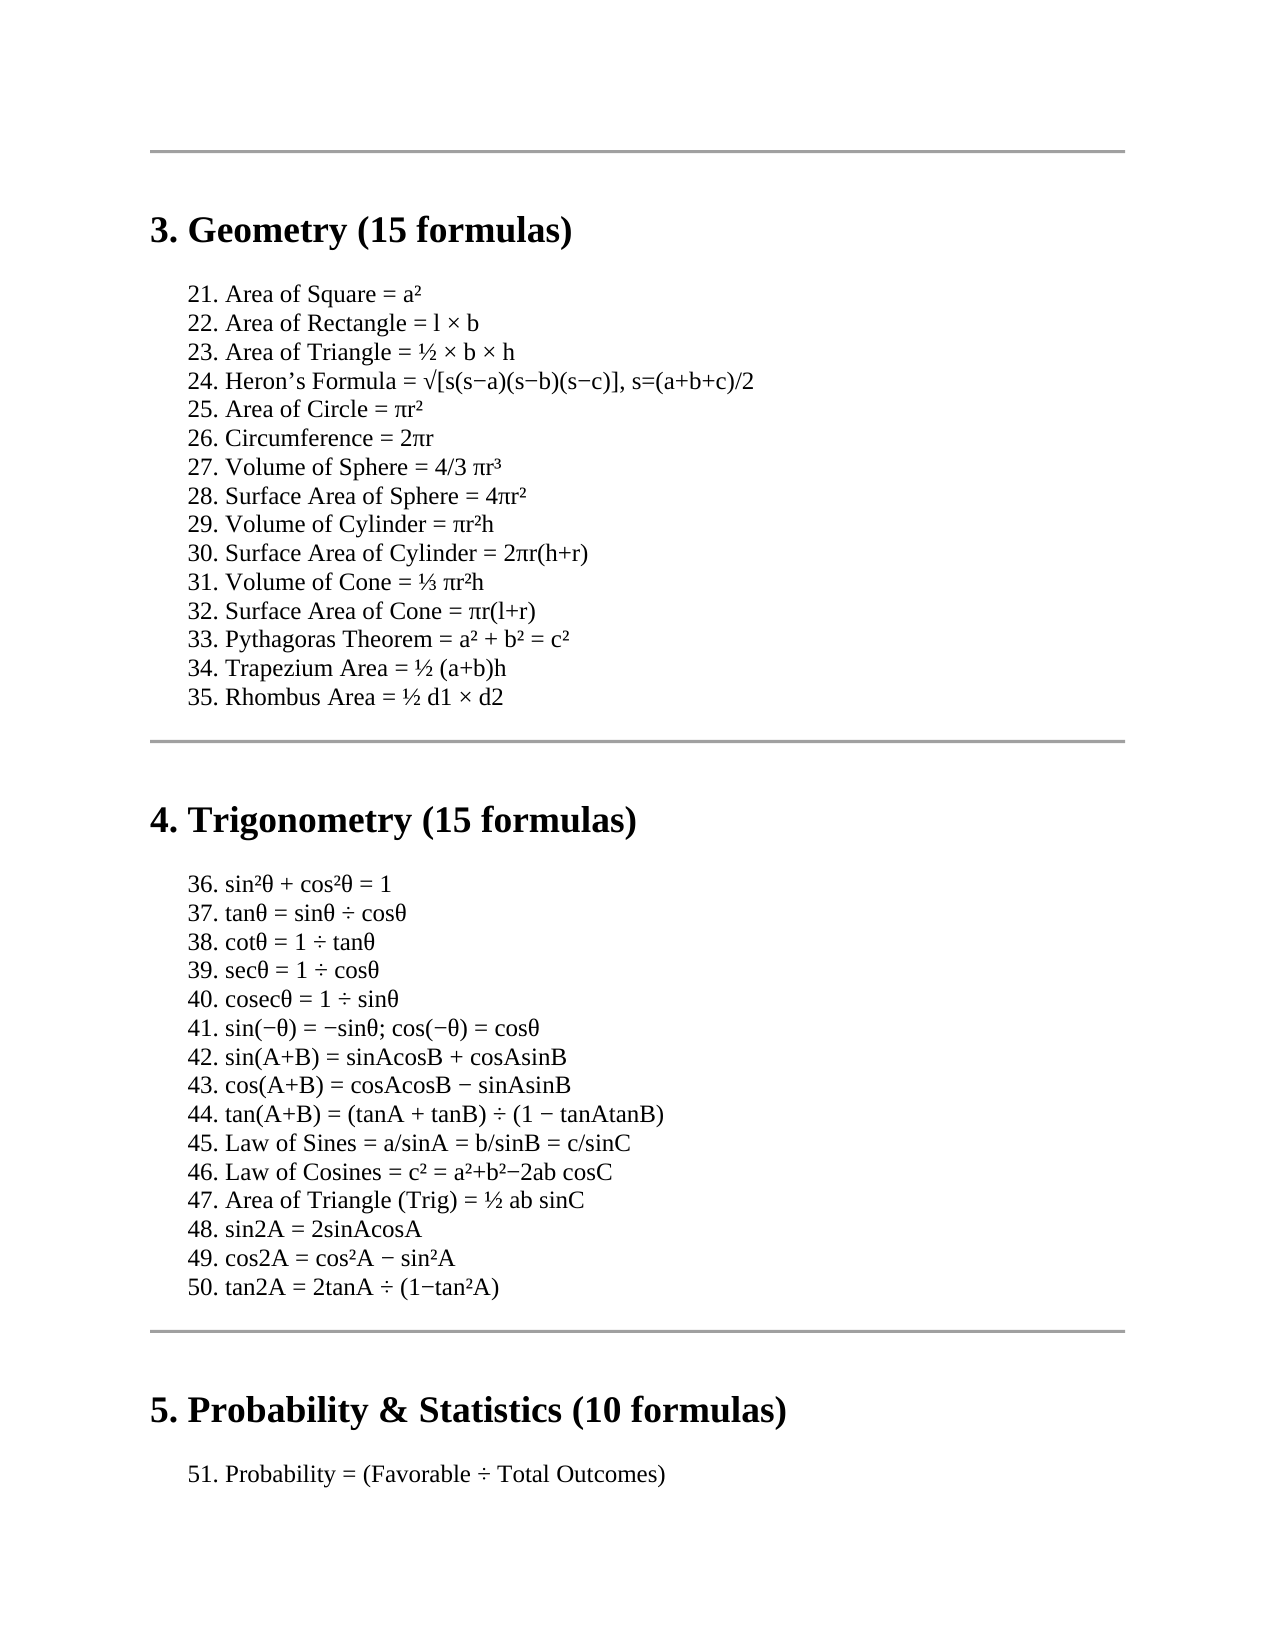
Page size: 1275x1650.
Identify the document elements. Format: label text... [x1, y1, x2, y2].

list Volume of Sphere = 4/3 πr³ [187, 452, 1125, 481]
list Surface Area of Cone = πr(l+r) [187, 596, 1125, 624]
list cosecθ = 1 ÷ sinθ [187, 984, 1125, 1013]
list Surface Area of Sphere = 4πr² [187, 481, 1125, 509]
list Area of Circle = πr² [187, 394, 1125, 423]
list Area of Square = a² [187, 279, 1125, 308]
list Area of Triangle (Trig) = ½ ab sinC [187, 1186, 1125, 1214]
list Probability = (Favorable ÷ Total Outcomes) [187, 1459, 1125, 1488]
list Heron’s Formula = √[s(s−a)(s−b)(s−c)], s=(a+b+c)/2 [187, 366, 1125, 394]
list Volume of Cone = ⅓ πr²h [187, 567, 1125, 596]
list Rhombus Area = ½ d1 × d2 [187, 682, 1125, 711]
list Law of Sines = a/sinA = b/sinB = c/sinC [187, 1128, 1125, 1157]
list tanθ = sinθ ÷ cosθ [187, 898, 1125, 927]
list cos(A+B) = cosAcosB − sinAsinB [187, 1071, 1125, 1099]
list Area of Rectangle = l × b [187, 308, 1125, 337]
text 3. Geometry (15 formulas) [150, 207, 1125, 250]
list Law of Cosines = c² = a²+b²−2ab cosC [187, 1157, 1125, 1186]
text 5. Probability & Statistics (10 formulas) [150, 1387, 1125, 1430]
list Area of Triangle = ½ × b × h [187, 337, 1125, 366]
list sin2A = 2sinAcosA [187, 1214, 1125, 1243]
list sin²θ + cos²θ = 1 [187, 869, 1125, 898]
list Volume of Cylinder = πr²h [187, 509, 1125, 538]
list Surface Area of Cylinder = 2πr(h+r) [187, 538, 1125, 567]
list tan2A = 2tanA ÷ (1−tan²A) [187, 1272, 1125, 1301]
list cos2A = cos²A − sin²A [187, 1243, 1125, 1272]
list Trapezium Area = ½ (a+b)h [187, 653, 1125, 682]
list Pythagoras Theorem = a² + b² = c² [187, 624, 1125, 653]
list cotθ = 1 ÷ tanθ [187, 927, 1125, 956]
text 4. Trigonometry (15 formulas) [150, 797, 1125, 840]
list sin(−θ) = −sinθ; cos(−θ) = cosθ [187, 1013, 1125, 1042]
list tan(A+B) = (tanA + tanB) ÷ (1 − tanAtanB) [187, 1099, 1125, 1128]
list sin(A+B) = sinAcosB + cosAsinB [187, 1042, 1125, 1071]
list secθ = 1 ÷ cosθ [187, 956, 1125, 984]
list Circumference = 2πr [187, 423, 1125, 452]
